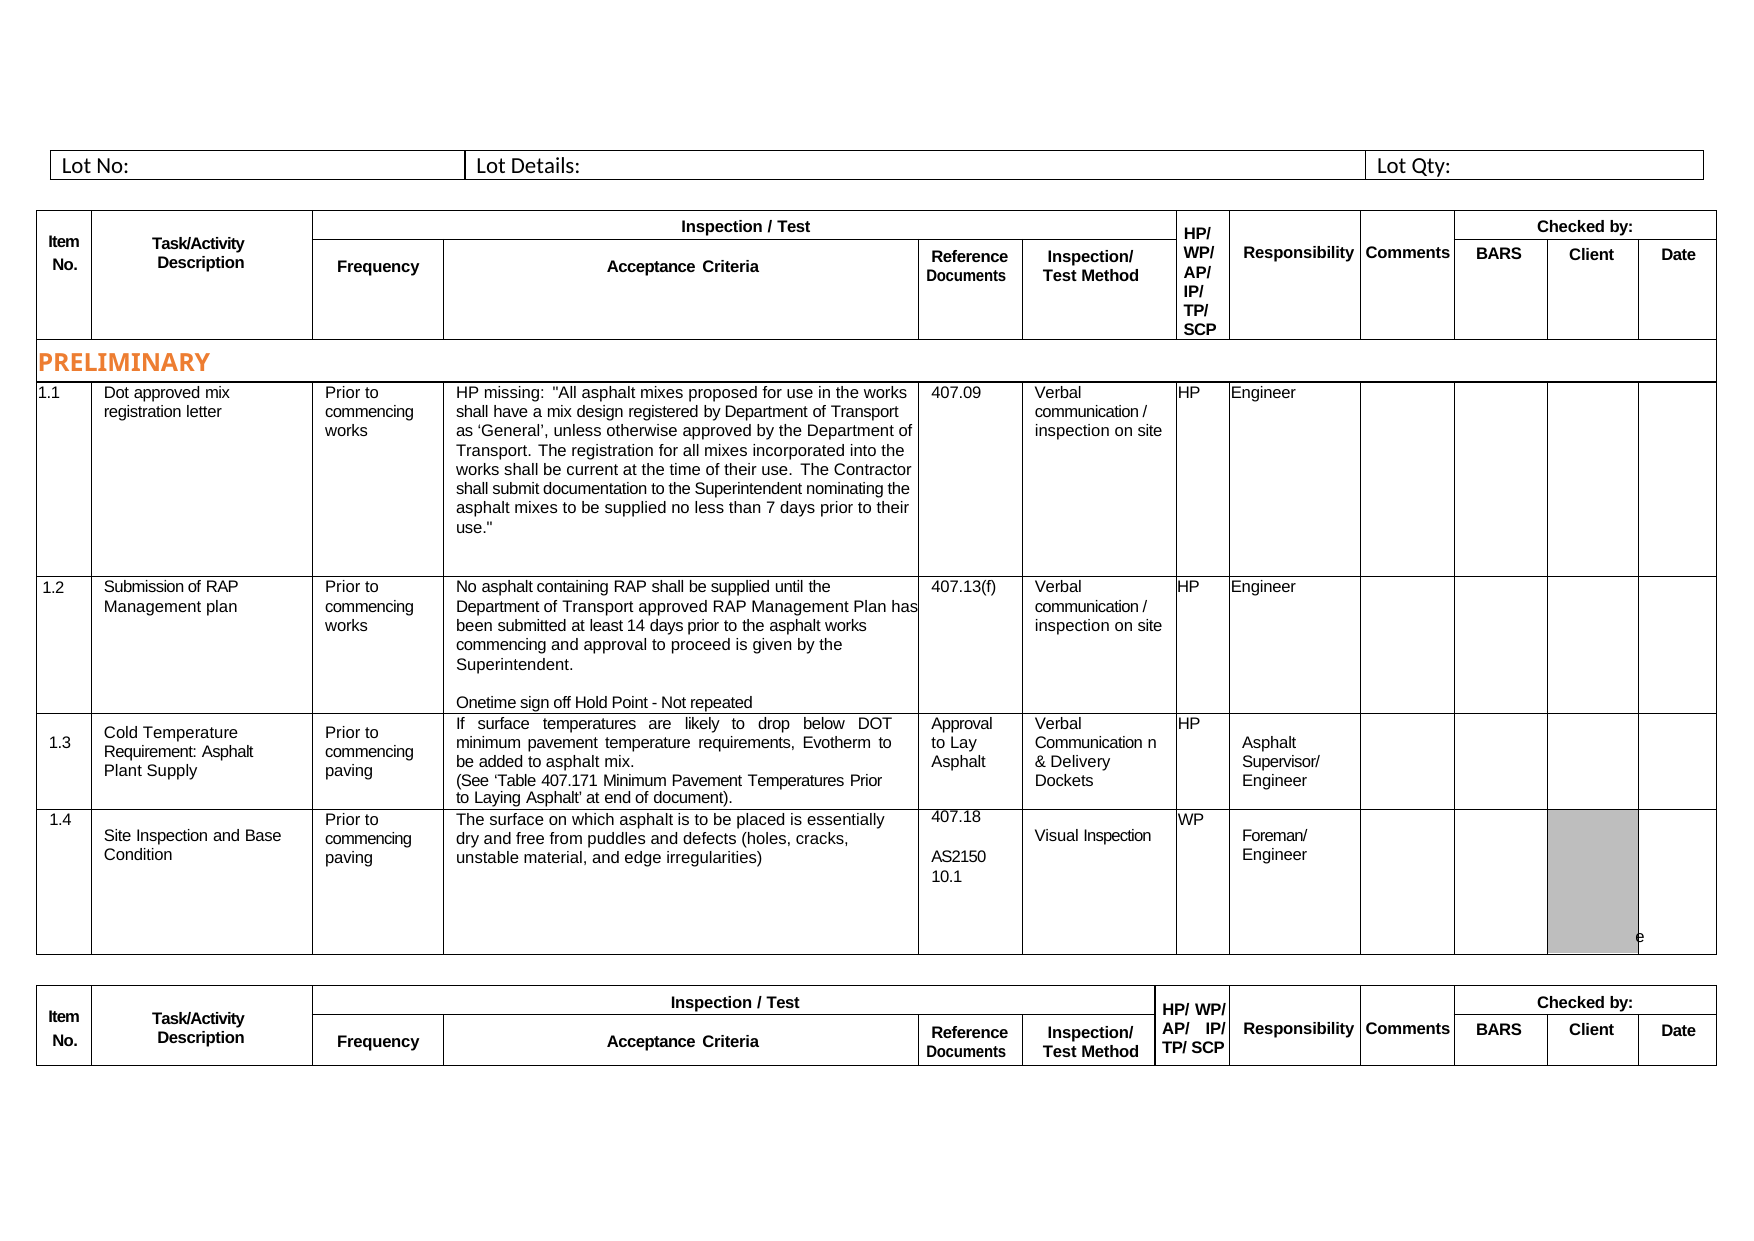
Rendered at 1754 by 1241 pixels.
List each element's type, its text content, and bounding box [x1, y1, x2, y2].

table_cell Inspection/ Test Method [1023, 1015, 1154, 1064]
table_header Checked by: [1455, 211, 1716, 239]
table_cell Site Inspection and Base Condition [92, 810, 312, 953]
table_cell Engineer [1230, 383, 1360, 576]
table_cell Reference Documents [919, 240, 1022, 339]
table_header Comments [1361, 986, 1454, 1064]
table_cell If surface temperatures are likely to drop below DOT minimum pavement temperature requirements, Evotherm to be added to asphalt mix. (See ‘Table 407.171 Minimum Pavement Temperatures Prior to Laying Asphalt’ at end of document). [444, 714, 918, 808]
table_cell Submission of RAP Management plan [92, 577, 312, 712]
table_cell Prior to commencing works [313, 577, 443, 712]
table_cell The surface on which asphalt is to be placed is essentially dry and free from puddles and defects (holes, cracks, unstable material, and edge irregularities) [444, 810, 918, 953]
table_cell [1639, 714, 1716, 808]
table_cell Engineer [1230, 577, 1360, 712]
table_cell Visual Inspection [1023, 810, 1176, 953]
table_cell [1548, 383, 1638, 576]
table_cell WP [1177, 810, 1229, 953]
table_cell Prior to commencing works [313, 383, 443, 576]
table_cell HP [1177, 714, 1229, 808]
table_header Inspection / Test [313, 211, 1176, 239]
table_cell HP missing: "All asphalt mixes proposed for use in the works shall have a mix design registered by Department of Transport as ‘General’, unless otherwise approved by the Department of Transport. The registration for all mixes incorporated into the works shall be current at the time of their use. The Contractor shall submit documentation to the Superintendent nominating the asphalt mixes to be supplied no less than 7 days prior to their use." [444, 383, 918, 576]
table_cell BARS [1455, 240, 1547, 339]
table_header Inspection / Test [313, 986, 1154, 1014]
table_header Responsibility [1230, 211, 1360, 339]
table_cell [1639, 810, 1716, 953]
table_cell [1455, 810, 1547, 953]
table_cell [1548, 577, 1638, 712]
table_cell Acceptance Criteria [444, 1015, 918, 1064]
table_cell Verbal communication / inspection on site [1023, 577, 1176, 712]
table_cell Client [1548, 240, 1638, 339]
table_cell Cold Temperature Requirement: Asphalt Plant Supply [92, 714, 312, 808]
table_cell 1.2 [37, 577, 91, 712]
table_cell Date [1639, 1015, 1716, 1064]
table_cell Prior to commencing paving [313, 810, 443, 953]
table_cell [1361, 714, 1454, 808]
table_header Item No. [37, 986, 91, 1064]
table_header Checked by: [1455, 986, 1716, 1014]
table_cell [1548, 714, 1638, 808]
table_cell HP [1177, 577, 1229, 712]
table_cell 407.18 AS2150 10.1 [919, 810, 1022, 953]
table_cell [1455, 577, 1547, 712]
table_header Item No. [37, 211, 91, 339]
table_header Lot No: [51, 151, 464, 179]
table_cell Approval to Lay Asphalt [919, 714, 1022, 808]
table_cell [1455, 383, 1547, 576]
table_cell Frequency [313, 240, 443, 339]
table_cell e [1548, 810, 1638, 953]
table_cell Reference Documents [919, 1015, 1022, 1064]
table_cell PRELIMINARY [37, 340, 1716, 381]
table_cell Verbal Communication n & Delivery Dockets [1023, 714, 1176, 808]
table_cell [1361, 577, 1454, 712]
table_header HP/ WP/ AP/ IP/ TP/ SCP [1156, 986, 1229, 1064]
table_header Task/Activity Description [92, 211, 312, 339]
table_cell BARS [1455, 1015, 1547, 1064]
table_cell 1.3 [37, 714, 91, 808]
table_header Lot Qty: [1366, 151, 1703, 179]
table_cell 1.1 [37, 383, 91, 576]
table_cell [1455, 714, 1547, 808]
table_cell Foreman/ Engineer [1230, 810, 1360, 953]
table_cell [1639, 383, 1716, 576]
table_cell HP [1177, 383, 1229, 576]
table_cell Date [1639, 240, 1716, 339]
table_cell Inspection/ Test Method [1023, 240, 1176, 339]
table_cell [1361, 383, 1454, 576]
table_header Comments [1361, 211, 1454, 339]
table_cell Client [1548, 1015, 1638, 1064]
table_header Responsibility [1230, 986, 1360, 1064]
table_cell [1639, 577, 1716, 712]
table_cell Verbal communication / inspection on site [1023, 383, 1176, 576]
table_cell Frequency [313, 1015, 443, 1064]
table_cell 1.4 [37, 810, 91, 953]
table_cell 407.09 [919, 383, 1022, 576]
table_header Lot Details: [466, 151, 1365, 179]
table_header Task/Activity Description [92, 986, 312, 1064]
table_cell 407.13(f) [919, 577, 1022, 712]
table_cell Asphalt Supervisor/ Engineer [1230, 714, 1360, 808]
table_cell No asphalt containing RAP shall be supplied until the Department of Transport approved RAP Management Plan has been submitted at least 14 days prior to the asphalt works commencing and approval to proceed is given by the Superintendent. Onetime sign off Hold Point - Not repeated [444, 577, 918, 712]
table_cell Prior to commencing paving [313, 714, 443, 808]
table_cell [1361, 810, 1454, 953]
table_header HP/ WP/ AP/ IP/ TP/ SCP [1177, 211, 1229, 339]
table_cell Dot approved mix registration letter [92, 383, 312, 576]
table_cell Acceptance Criteria [444, 240, 918, 339]
